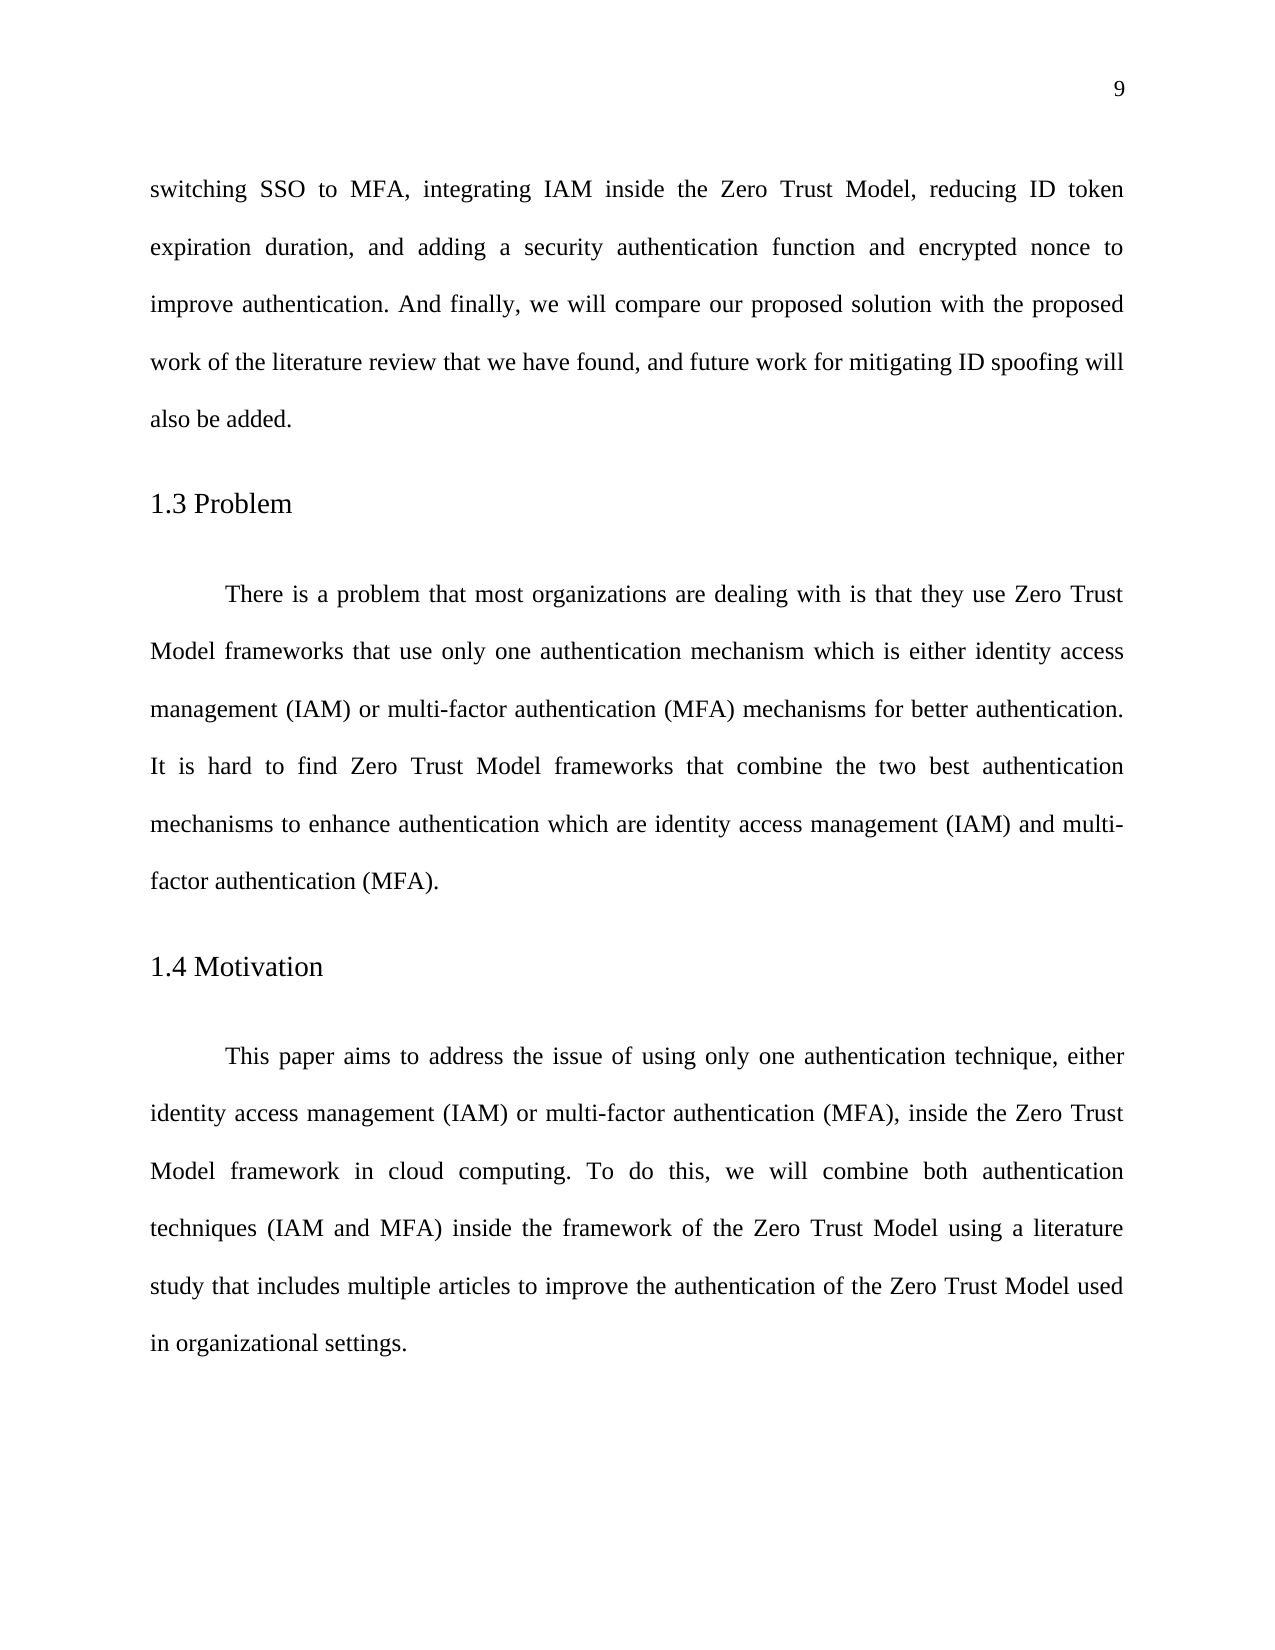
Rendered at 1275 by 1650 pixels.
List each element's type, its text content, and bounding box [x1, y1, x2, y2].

text This paper aims to address the issue of using only one authentication technique, either identity access management (IAM) or multi-factor authentication (MFA), inside the Zero Trust Model framework in cloud computing. To do this, we will combine both authentication techniques (IAM and MFA) inside the framework of the Zero Trust Model using a literature study that includes multiple articles to improve the authentication of the Zero Trust Model used in organizational settings. [150, 1041, 1125, 1357]
subtitle 1.4 Motivation [150, 949, 1125, 982]
subtitle 1.3 Problem [150, 487, 1125, 520]
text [150, 174, 1125, 433]
text There is a problem that most organizations are dealing with is that they use Zero Trust Model frameworks that use only one authentication mechanism which is either identity access management (IAM) or multi-factor authentication (MFA) mechanisms for better authentication. It is hard to find Zero Trust Model frameworks that combine the two best authentication mechanisms to enhance authentication which are identity access management (IAM) and multi-factor authentication (MFA). [150, 579, 1125, 895]
